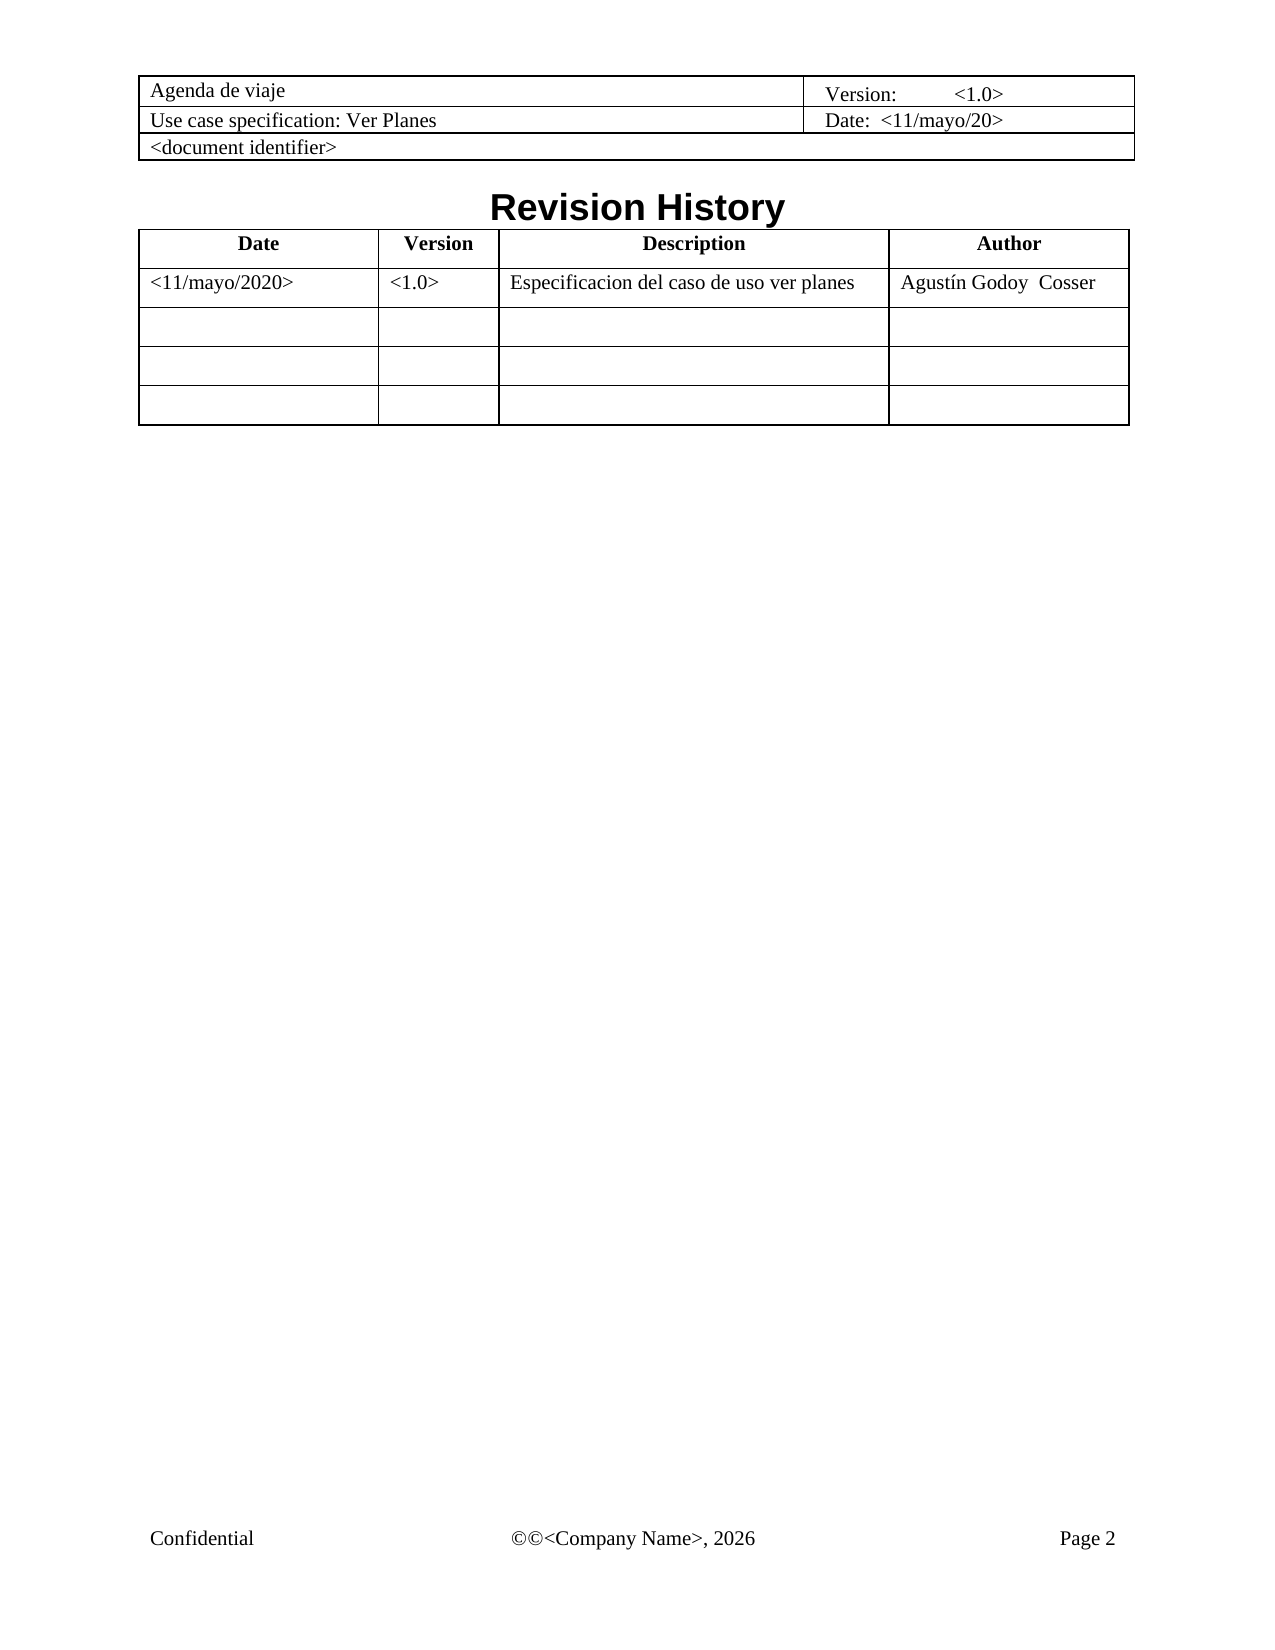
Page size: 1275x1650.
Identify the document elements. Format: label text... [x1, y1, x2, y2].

table_header Description [500, 230, 888, 268]
table_cell <1.0> [379, 269, 498, 307]
table_cell [379, 386, 498, 424]
table_cell [379, 347, 498, 385]
table_cell [140, 386, 378, 424]
table_header Author [890, 230, 1128, 268]
table_cell [140, 347, 378, 385]
table_cell Agustín Godoy Cosser [890, 269, 1128, 307]
title Revision History [150, 185, 1125, 228]
table_cell [500, 308, 888, 346]
table_cell [379, 308, 498, 346]
table_cell [500, 386, 888, 424]
table_header Date [140, 230, 378, 268]
table_cell [890, 347, 1128, 385]
table_cell [890, 308, 1128, 346]
table_cell [500, 347, 888, 385]
table_cell [890, 386, 1128, 424]
table_cell [140, 308, 378, 346]
table_cell Especificacion del caso de uso ver planes [500, 269, 888, 307]
table_cell <11/mayo/2020> [140, 269, 378, 307]
table_header Version [379, 230, 498, 268]
